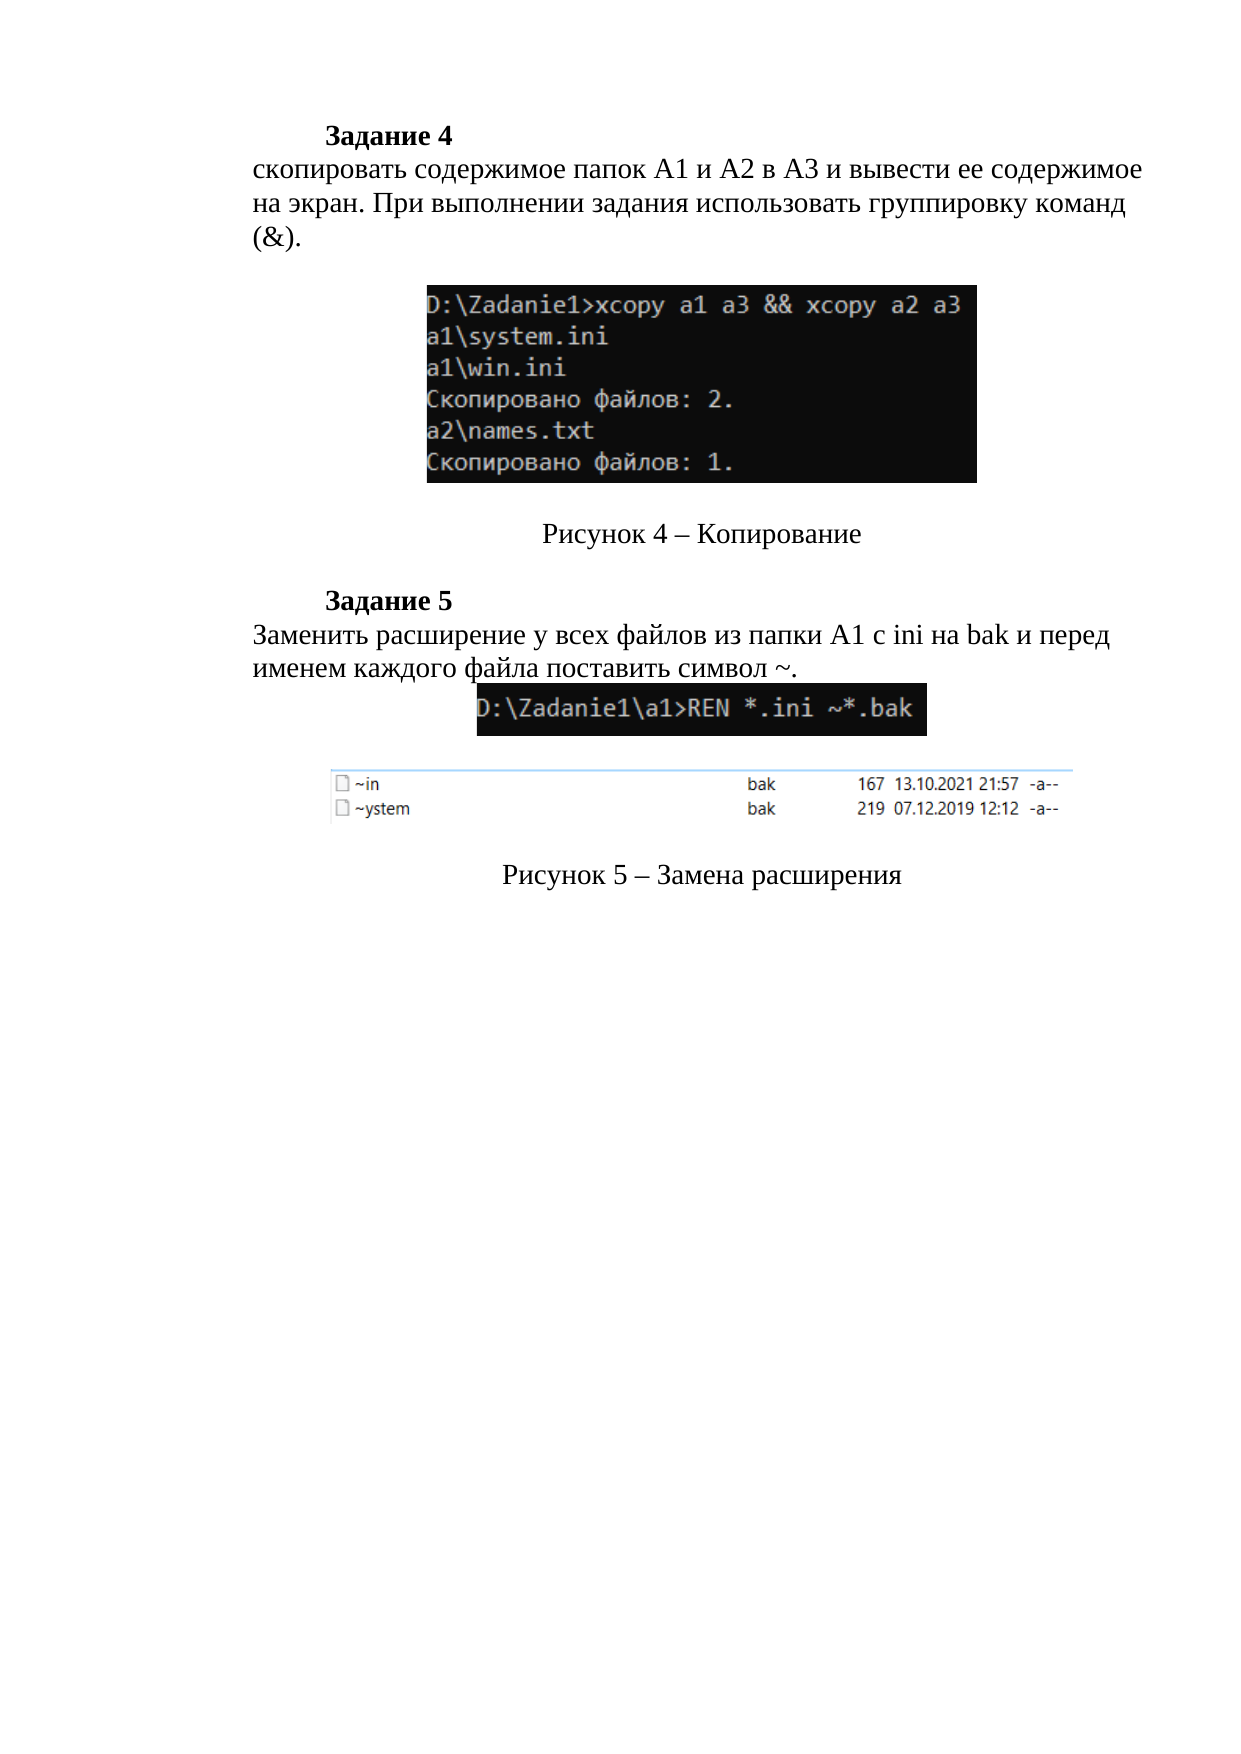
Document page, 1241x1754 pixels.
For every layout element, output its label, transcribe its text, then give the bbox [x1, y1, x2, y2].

list Заменить расширение у всех файлов из папки А1 с ini на bak и перед именем каждого файла поставить символ ~. [252, 617, 1152, 684]
text Задание 5 [251, 583, 1152, 617]
list скопировать содержимое папок А1 и А2 в А3 и вывести ее содержимое на экран. При выполнении задания использовать группировку команд (&). [252, 152, 1152, 252]
picture [476, 683, 927, 736]
list Рисунок 4 – Копирование [252, 516, 1152, 550]
text Задание 4 [251, 118, 1152, 152]
picture [330, 769, 1073, 824]
list Рисунок 5 – Замена расширения [252, 857, 1152, 891]
picture [426, 285, 977, 483]
